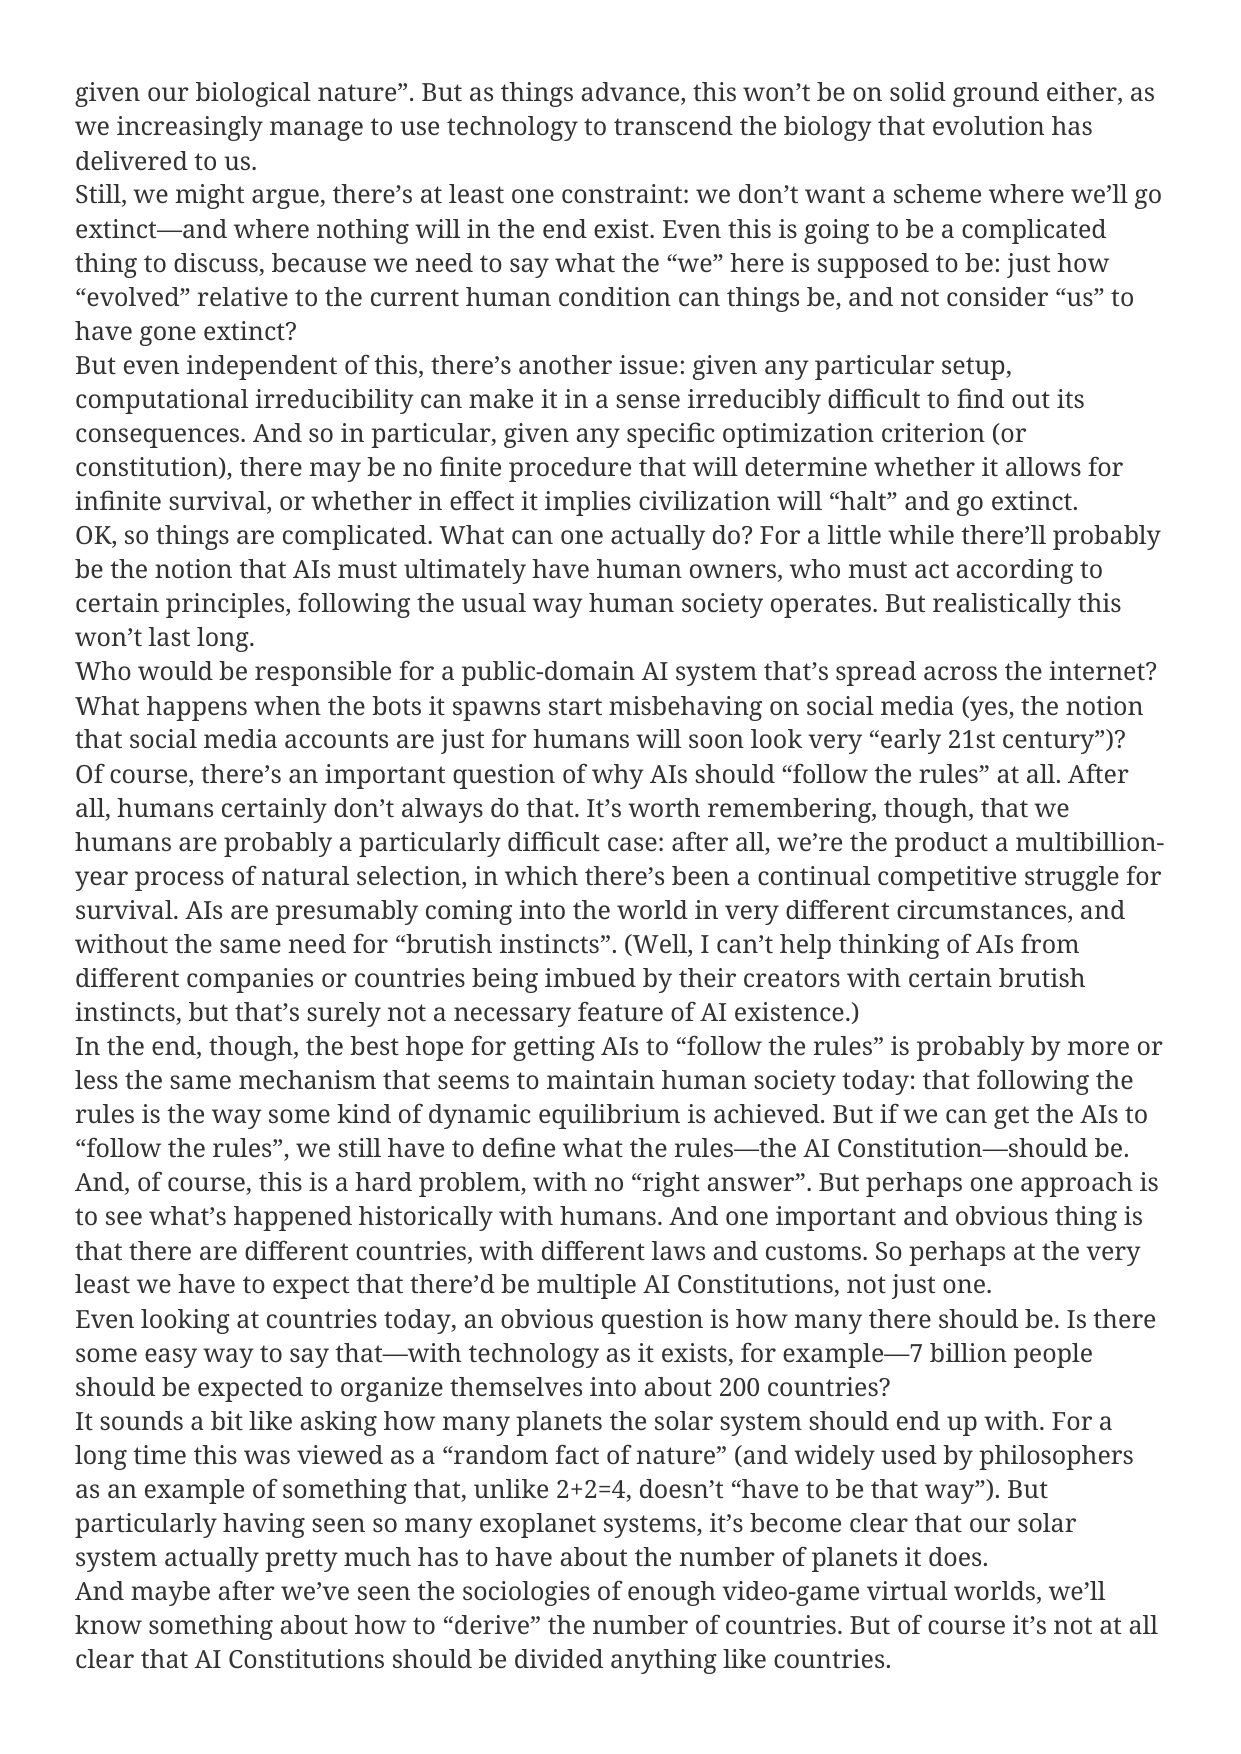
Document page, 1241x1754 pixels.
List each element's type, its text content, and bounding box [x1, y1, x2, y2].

text And, of course, this is a hard problem, with no “right answer”. But perhaps one approach is to see what’s happened historically with humans. And one important and obvious thing is that there are different countries, with different laws and customs. So perhaps at the very least we have to expect that there’d be multiple AI Constitutions, not just one. [75, 1165, 1165, 1301]
text It sounds a bit like asking how many planets the solar system should end up with. For a long time this was viewed as a “random fact of nature” (and widely used by philosophers as an example of something that, unlike 2+2=4, doesn’t “have to be that way”). But particularly having seen so many exoplanet systems, it’s become clear that our solar system actually pretty much has to have about the number of planets it does. [75, 1403, 1165, 1574]
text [75, 75, 1165, 177]
text Still, we might argue, there’s at least one constraint: we don’t want a scheme where we’ll go extinct—and where nothing will in the end exist. Even this is going to be a complicated thing to discuss, because we need to say what the “we” here is supposed to be: just how “evolved” relative to the current human condition can things be, and not consider “us” to have gone extinct? [75, 177, 1165, 347]
text Of course, there’s an important question of why AIs should “follow the rules” at all. After all, humans certainly don’t always do that. It’s worth remembering, though, that we humans are probably a particularly difficult case: after all, we’re the product a multibillion-year process of natural selection, in which there’s been a continual competitive struggle for survival. AIs are presumably coming into the world in very different circumstances, and without the same need for “brutish instincts”. (Well, I can’t help thinking of AIs from different companies or countries being imbued by their creators with certain brutish instincts, but that’s surely not a necessary feature of AI existence.) [75, 756, 1165, 1029]
text Who would be responsible for a public-domain AI system that’s spread across the internet? What happens when the bots it spawns start misbehaving on social media (yes, the notion that social media accounts are just for humans will soon look very “early 21st century”)? [75, 654, 1165, 756]
text And maybe after we’ve seen the sociologies of enough video-game virtual worlds, we’ll know something about how to “derive” the number of countries. But of course it’s not at all clear that AI Constitutions should be divided anything like countries. [75, 1574, 1165, 1676]
text OK, so things are complicated. What can one actually do? For a little while there’ll probably be the notion that AIs must ultimately have human owners, who must act according to certain principles, following the usual way human society operates. But realistically this won’t last long. [75, 518, 1165, 654]
text But even independent of this, there’s another issue: given any particular setup, computational irreducibility can make it in a sense irreducibly difficult to find out its consequences. And so in particular, given any specific optimization criterion (or constitution), there may be no finite procedure that will determine whether it allows for infinite survival, or whether in effect it implies civilization will “halt” and go extinct. [75, 347, 1165, 518]
text In the end, though, the best hope for getting AIs to “follow the rules” is probably by more or less the same mechanism that seems to maintain human society today: that following the rules is the way some kind of dynamic equilibrium is achieved. But if we can get the AIs to “follow the rules”, we still have to define what the rules—the AI Constitution—should be. [75, 1029, 1165, 1165]
text Even looking at countries today, an obvious question is how many there should be. Is there some easy way to say that—with technology as it exists, for example—7 billion people should be expected to organize themselves into about 200 countries? [75, 1301, 1165, 1403]
